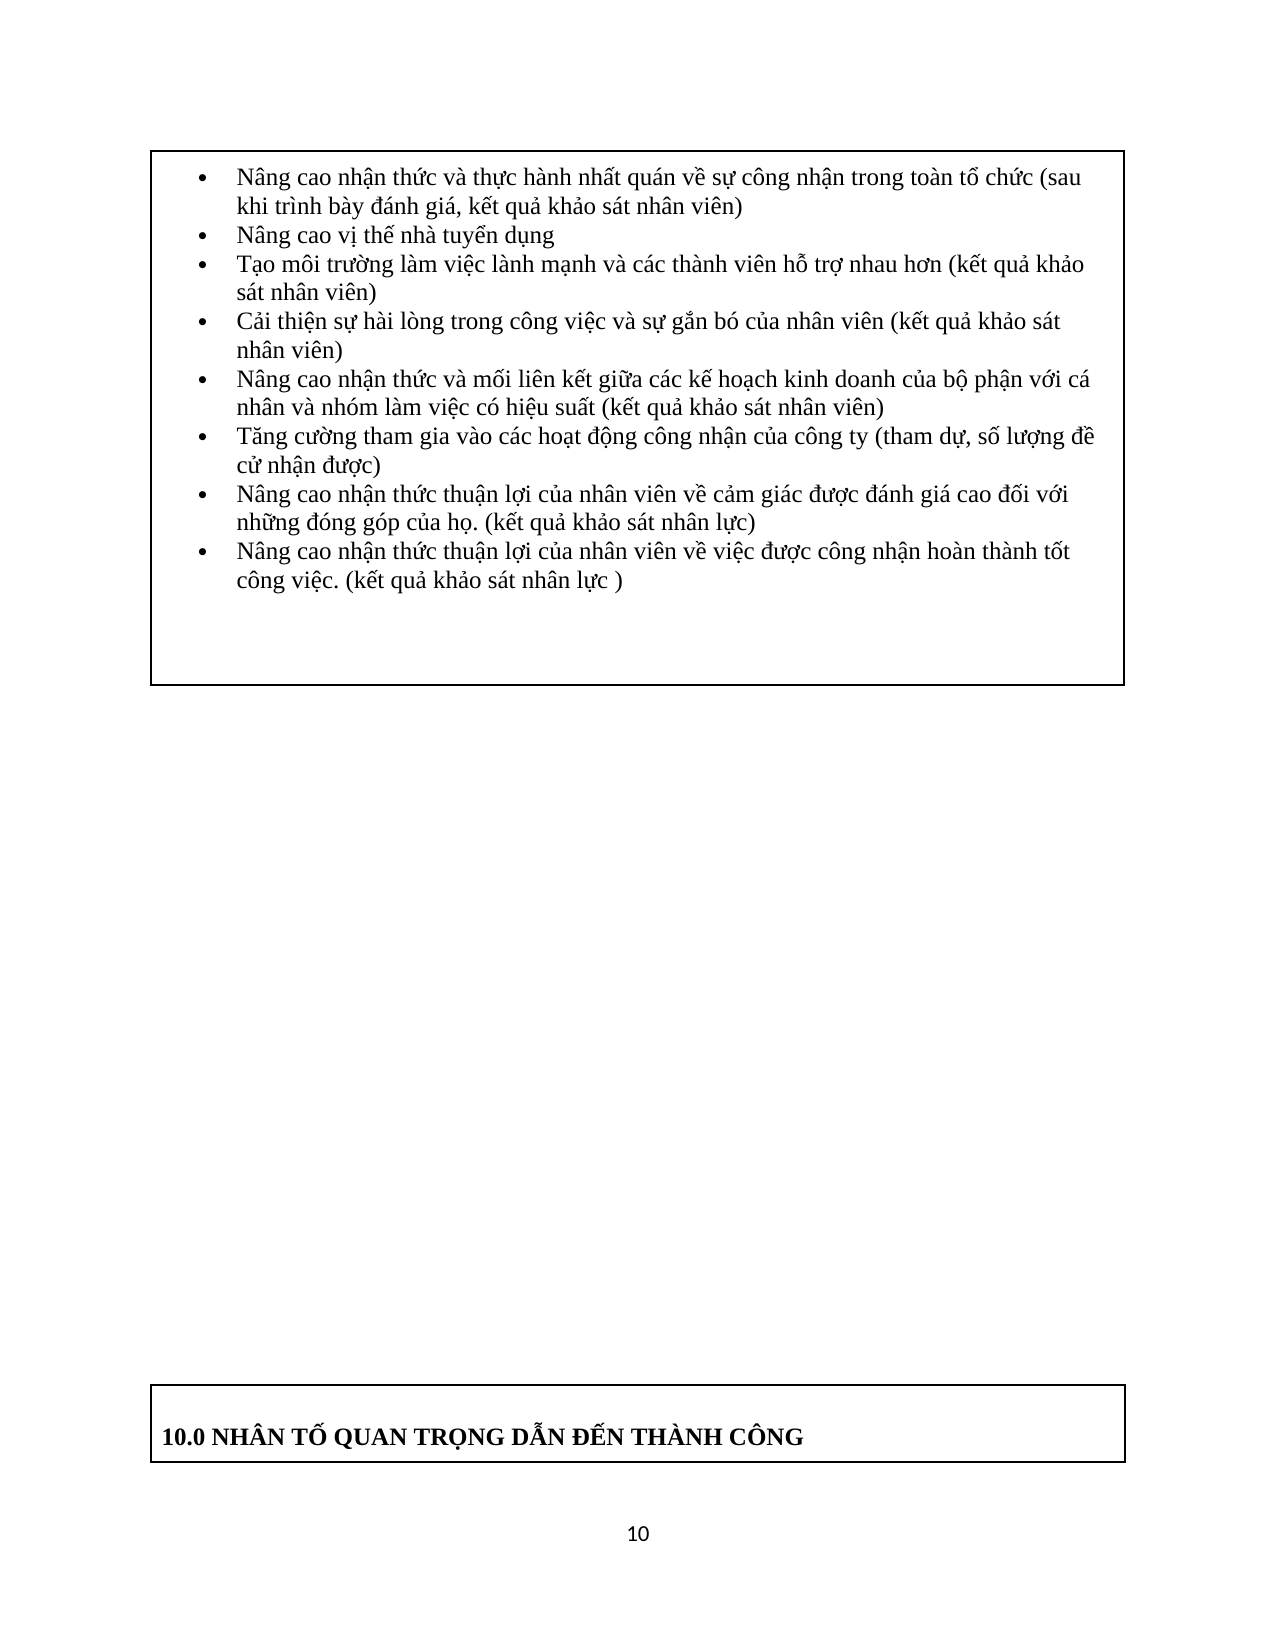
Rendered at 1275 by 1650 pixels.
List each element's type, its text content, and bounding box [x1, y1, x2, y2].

table_cell Nâng cao nhận thức và thực hành nhất quán về sự công nhận trong toàn tổ chức (sau khi trình bày đánh giá, kết quả khảo sát nhân viên) Nâng cao vị thế nhà tuyển dụng Tạo môi trường làm việc lành mạnh và các thành viên hỗ trợ nhau hơn (kết quả khảo sát nhân viên) Cải thiện sự hài lòng trong công việc và sự gắn bó của nhân viên (kết quả khảo sát nhân viên) Nâng cao nhận thức và mối liên kết giữa các kế hoạch kinh doanh của bộ phận với cá nhân và nhóm làm việc có hiệu suất (kết quả khảo sát nhân viên) Tăng cường tham gia vào các hoạt động công nhận của công ty (tham dự, số lượng đề cử nhận được) Nâng cao nhận thức thuận lợi của nhân viên về cảm giác được đánh giá cao đối với những đóng góp của họ. (kết quả khảo sát nhân lực) Nâng cao nhận thức thuận lợi của nhân viên về việc được công nhận hoàn thành tốt công việc. (kết quả khảo sát nhân lực ) [152, 152, 1123, 683]
table_header 10.0 NHÂN TỐ QUAN TRỌNG DẪN ĐẾN THÀNH CÔNG [152, 1386, 1124, 1461]
